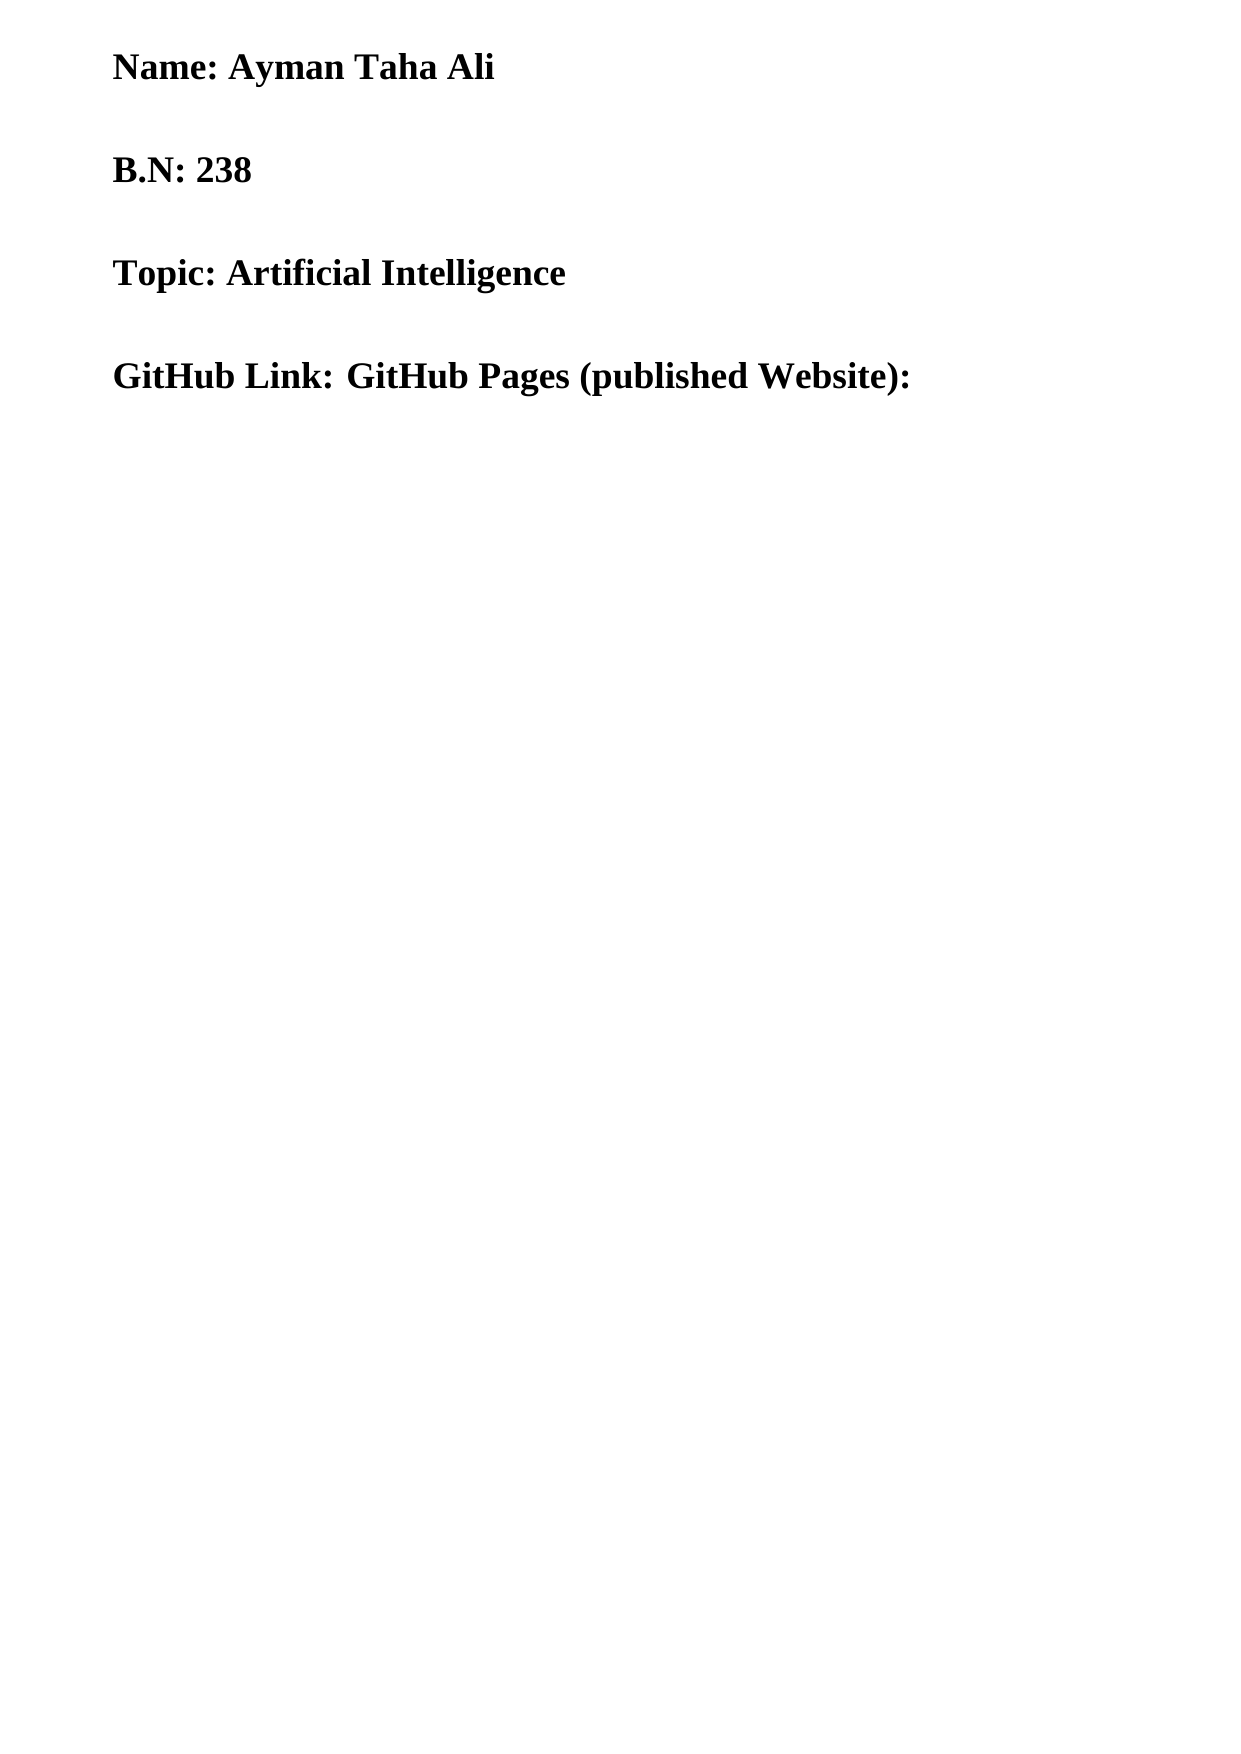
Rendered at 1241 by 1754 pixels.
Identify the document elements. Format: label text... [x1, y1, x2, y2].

text GitHub Link: GitHub Pages (published Website): [112, 353, 1128, 396]
text Topic: Artificial Intelligence [112, 250, 1128, 293]
text B.N: 238 [112, 147, 1128, 190]
text Name: Ayman Taha Ali [112, 44, 1128, 87]
